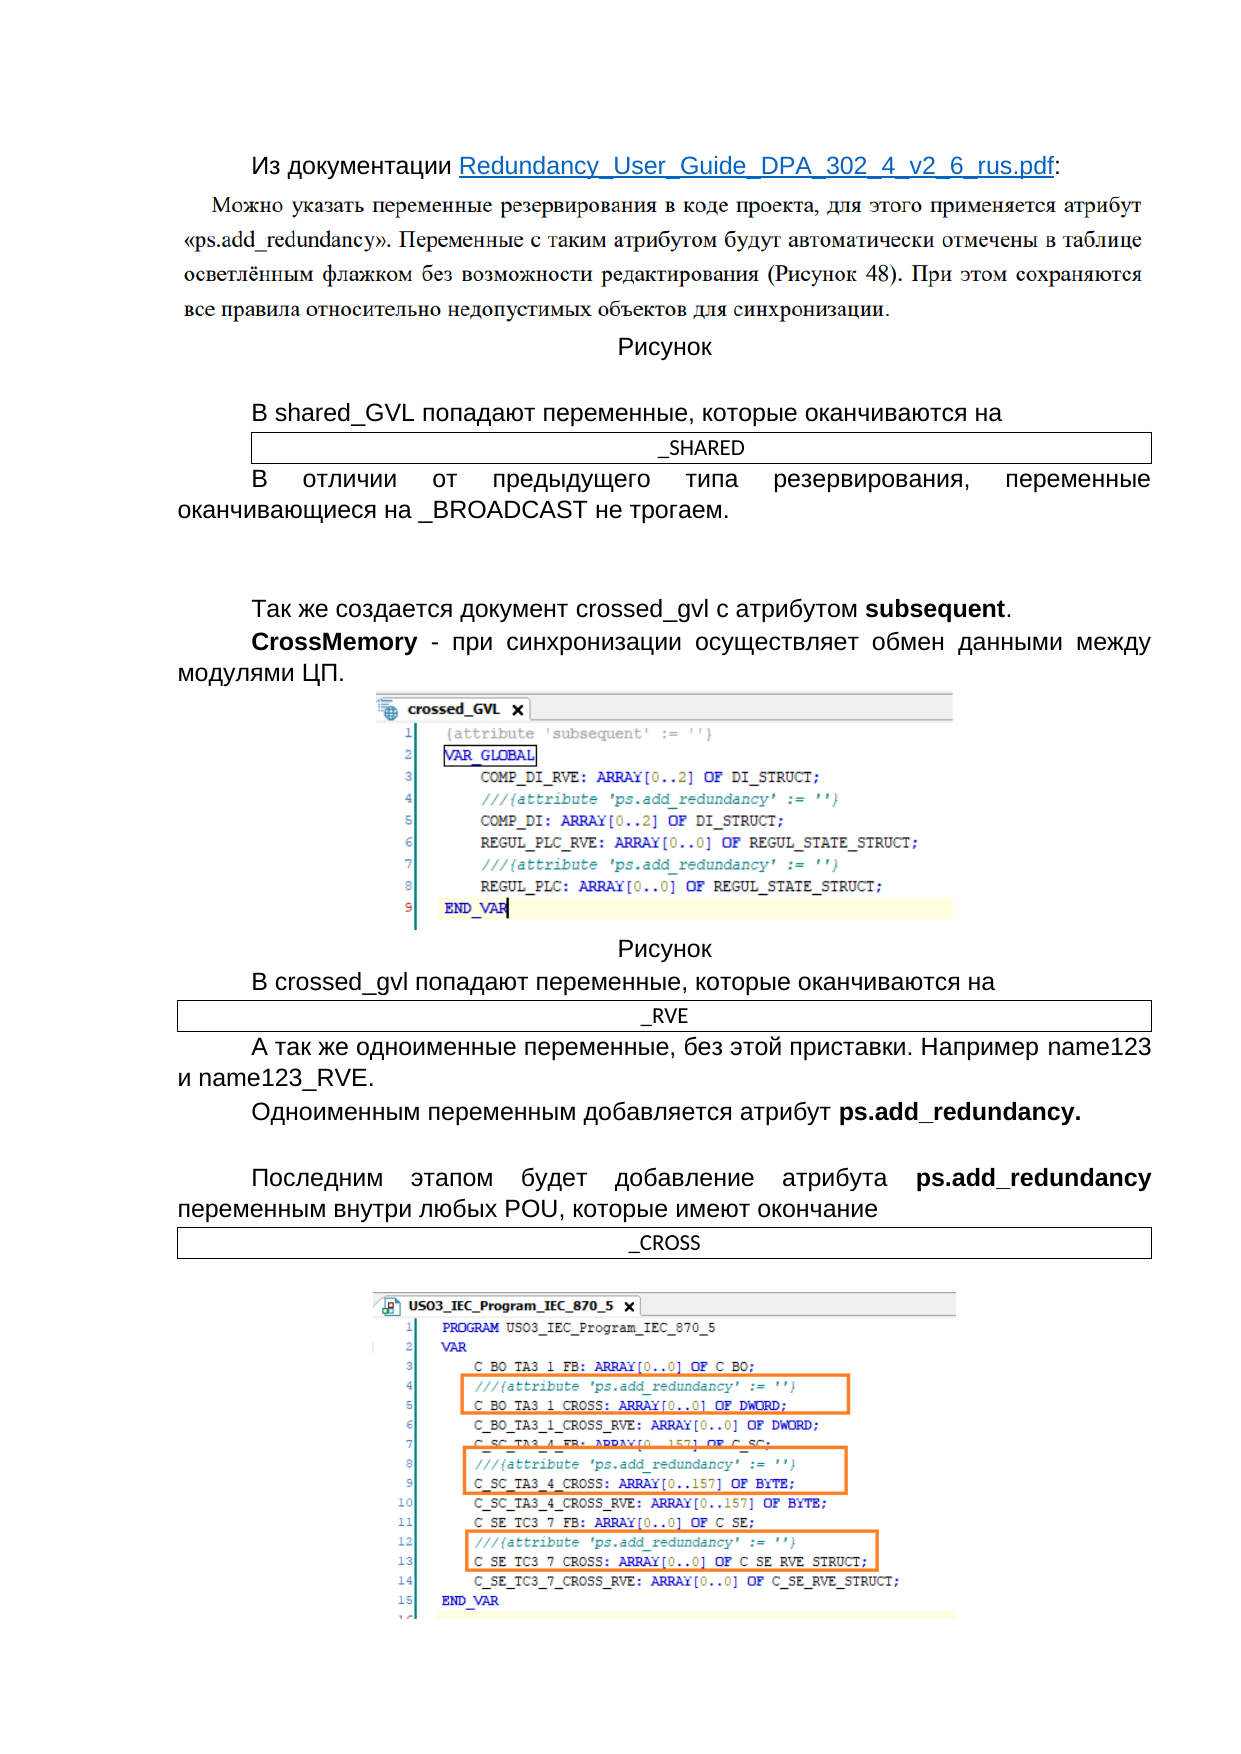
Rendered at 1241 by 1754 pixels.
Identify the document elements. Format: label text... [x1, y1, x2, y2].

text Рисунок [177, 332, 1152, 361]
text CrossMemory - при синхронизации осуществляет обмен данными между модулями ЦП. [177, 627, 1152, 687]
text Так же создается документ crossed_gvl с атрибутом subsequent. [177, 594, 1152, 623]
picture [372, 1292, 956, 1619]
table_header _RVE [178, 1001, 1151, 1031]
table_header _SHARED [252, 433, 1151, 463]
text В отличии от предыдущего типа резервирования, переменные оканчивающиеся на _BROADCAST не трогаем. [177, 464, 1152, 523]
text Из документации Redundancy_User_Guide_DPA_302_4_v2_6_rus.pdf: [177, 151, 1152, 180]
text Одноименным переменным добавляется атрибут ps.add_redundancy. [177, 1096, 1152, 1125]
text Последним этапом будет добавление атрибута ps.add_redundancy переменным внутри любых POU, которые имеют окончание [177, 1163, 1152, 1222]
table_header _CROSS [178, 1228, 1151, 1258]
picture [376, 691, 953, 930]
text В shared_GVL попадают переменные, которые оканчиваются на [177, 398, 1152, 427]
text А так же одноименные переменные, без этой приставки. Например name123 и name123_RVE. [177, 1032, 1152, 1092]
picture [177, 184, 1152, 328]
text В crossed_gvl попадают переменные, которые оканчиваются на [177, 967, 1152, 996]
text Рисунок [177, 934, 1152, 963]
